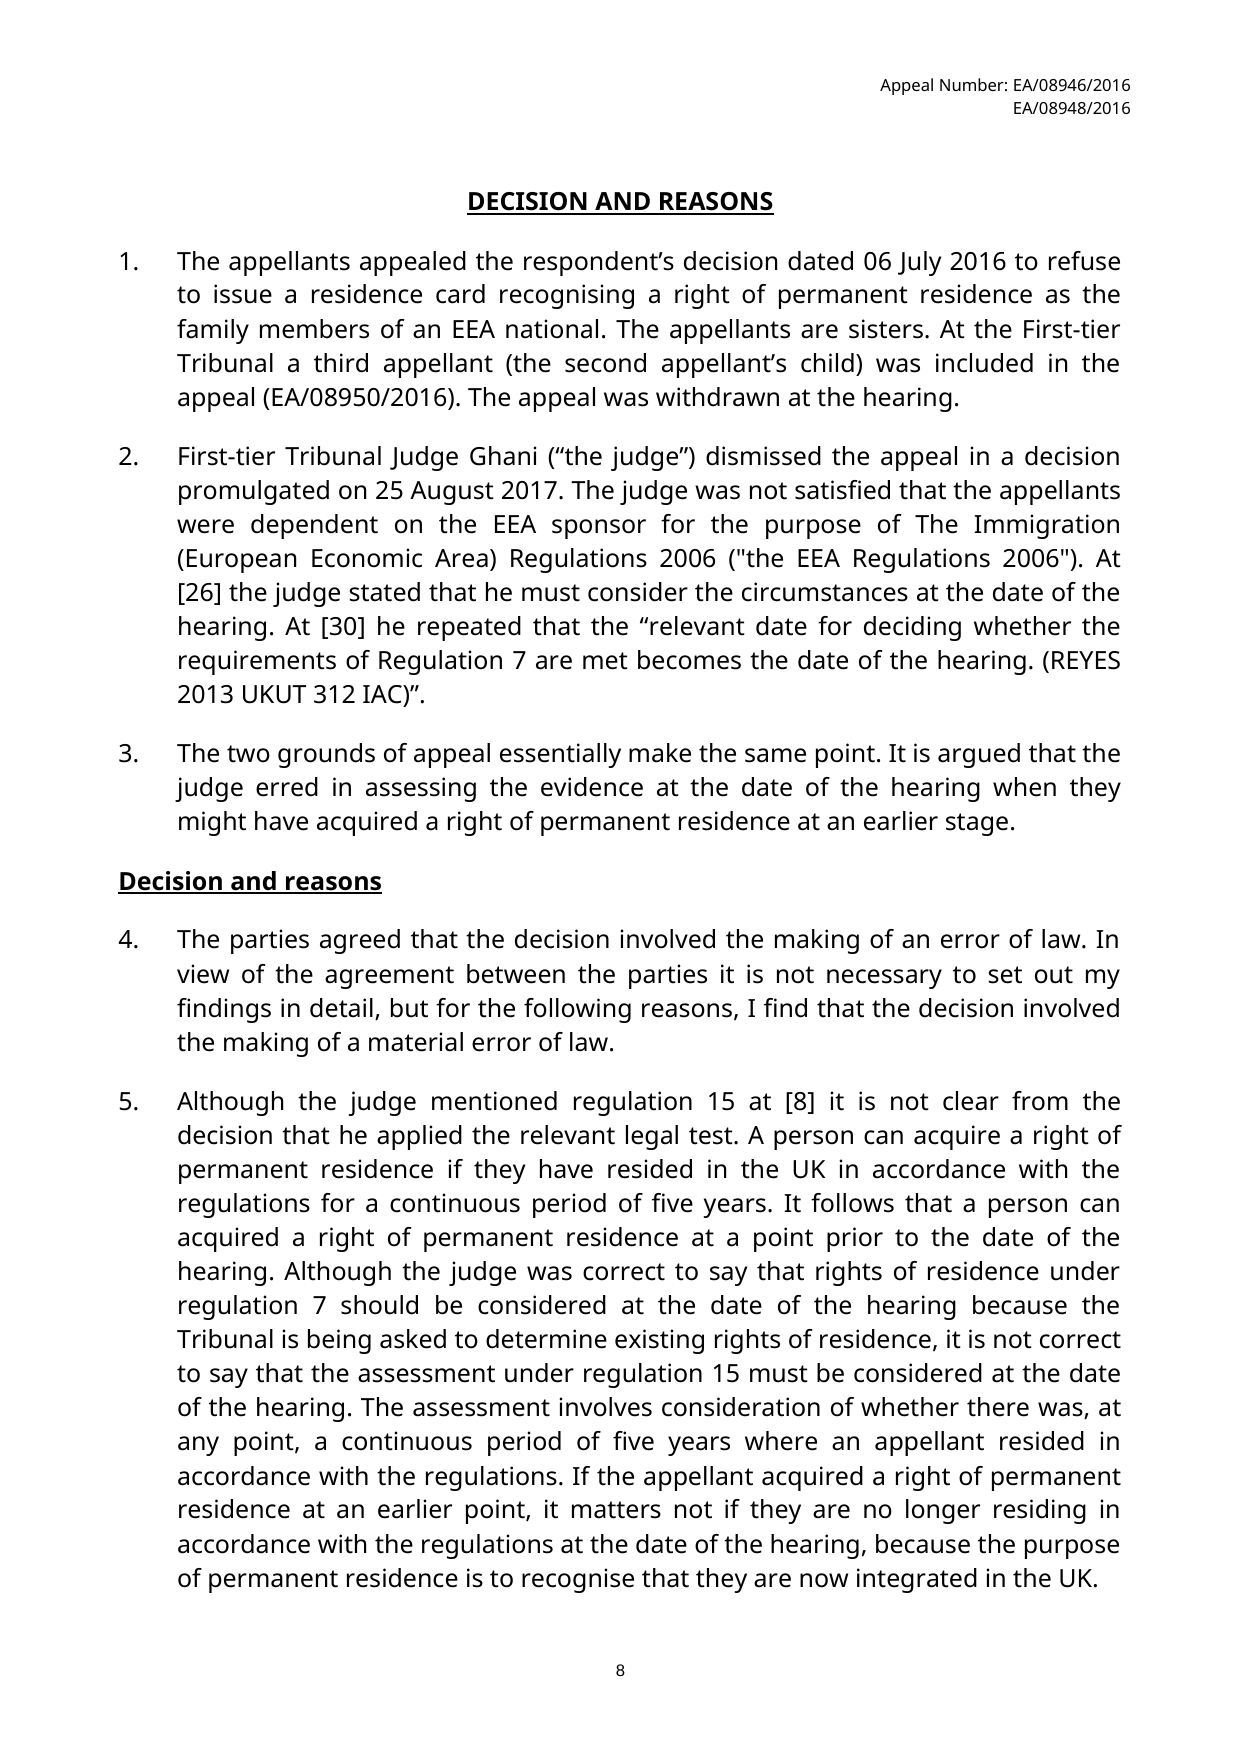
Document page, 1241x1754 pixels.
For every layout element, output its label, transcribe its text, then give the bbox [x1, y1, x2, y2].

text 1. The appellants appealed the respondent’s decision dated 06 July 2016 to refuse to issue a residence card recognising a right of permanent residence as the family members of an EEA national. The appellants are sisters. At the First-tier Tribunal a third appellant (the second appellant’s child) was included in the appeal (EA/08950/2016). The appeal was withdrawn at the hearing. [118, 243, 1122, 413]
text DECISION AND REASONS [118, 184, 1122, 218]
text 4. The parties agreed that the decision involved the making of an error of law. In view of the agreement between the parties it is not necessary to set out my findings in detail, but for the following reasons, I find that the decision involved the making of a material error of law. [118, 922, 1122, 1058]
text 5. Although the judge mentioned regulation 15 at [8] it is not clear from the decision that he applied the relevant legal test. A person can acquire a right of permanent residence if they have resided in the UK in accordance with the regulations for a continuous period of five years. It follows that a person can acquired a right of permanent residence at a point prior to the date of the hearing. Although the judge was correct to say that rights of residence under regulation 7 should be considered at the date of the hearing because the Tribunal is being asked to determine existing rights of residence, it is not correct to say that the assessment under regulation 15 must be considered at the date of the hearing. The assessment involves consideration of whether there was, at any point, a continuous period of five years where an appellant resided in accordance with the regulations. If the appellant acquired a right of permanent residence at an earlier point, it matters not if they are no longer residing in accordance with the regulations at the date of the hearing, because the purpose of permanent residence is to recognise that they are now integrated in the UK. [118, 1083, 1122, 1594]
text Decision and reasons [118, 863, 1122, 897]
text 2. First-tier Tribunal Judge Ghani (“the judge”) dismissed the appeal in a decision promulgated on 25 August 2017. The judge was not satisfied that the appellants were dependent on the EEA sponsor for the purpose of The Immigration (European Economic Area) Regulations 2006 ("the EEA Regulations 2006"). At [26] the judge stated that he must consider the circumstances at the date of the hearing. At [30] he repeated that the “relevant date for deciding whether the requirements of Regulation 7 are met becomes the date of the hearing. (REYES 2013 UKUT 312 IAC)”. [118, 438, 1122, 711]
text 3. The two grounds of appeal essentially make the same point. It is argued that the judge erred in assessing the evidence at the date of the hearing when they might have acquired a right of permanent residence at an earlier stage. [118, 736, 1122, 838]
